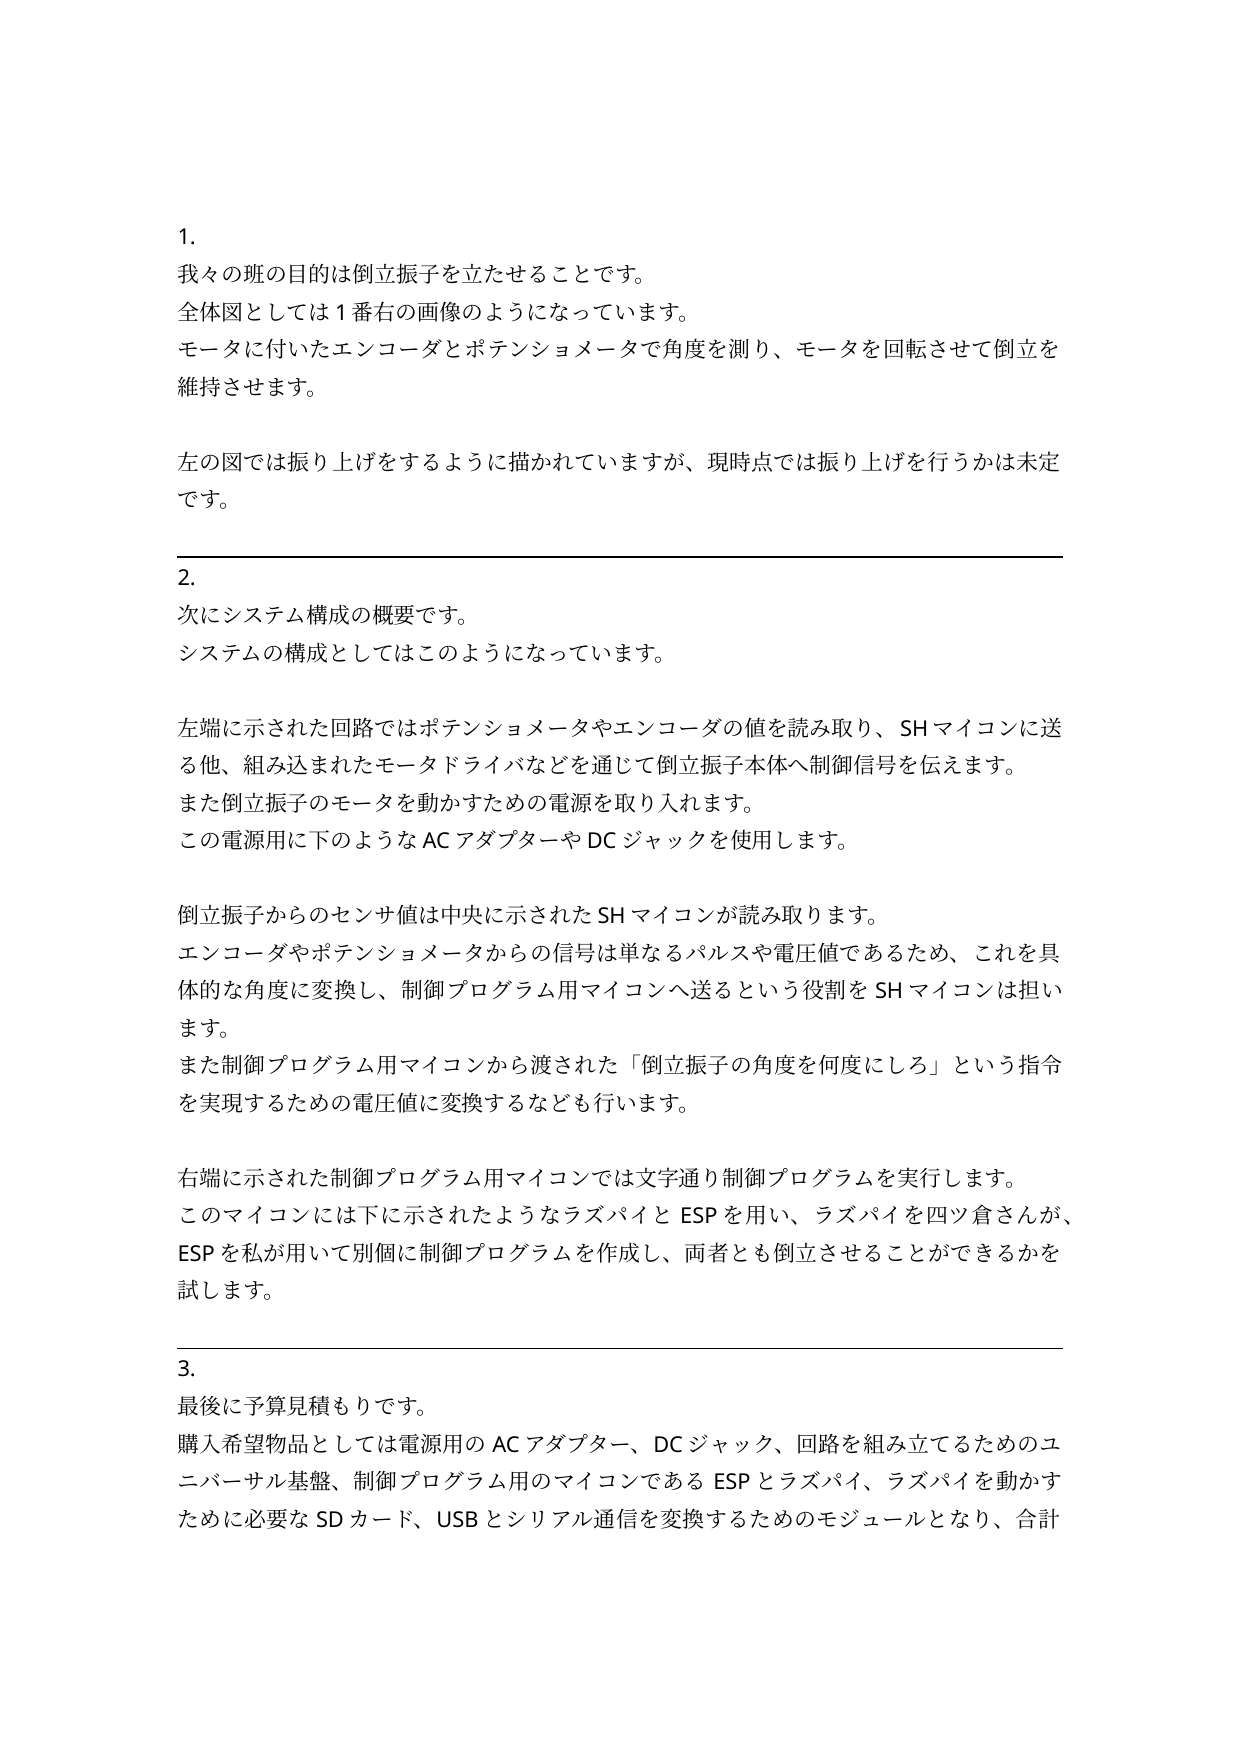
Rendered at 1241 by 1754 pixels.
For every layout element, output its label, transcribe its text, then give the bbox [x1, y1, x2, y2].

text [177, 1424, 1063, 1537]
text このマイコンには下に示されたようなラズパイとESPを用い、ラズパイを四ツ倉さんが、ESPを私が用いて別個に制御プログラムを作成し、両者とも倒立させることができるかを試します。 [177, 1195, 1063, 1308]
text 3. [177, 1349, 1063, 1387]
text モータに付いたエンコーダとポテンショメータで角度を測り、モータを回転させて倒立を維持させます。 [177, 329, 1063, 404]
text 左の図では振り上げをするように描かれていますが、現時点では振り上げを行うかは未定です。 [177, 442, 1063, 517]
text 倒立振子からのセンサ値は中央に示されたSHマイコンが読み取ります。 [177, 895, 1063, 933]
text 次にシステム構成の概要です。 [177, 595, 1063, 633]
text システムの構成としてはこのようになっています。 [177, 633, 1063, 670]
text 我々の班の目的は倒立振子を立たせることです。 [177, 254, 1063, 292]
text また倒立振子のモータを動かすための電源を取り入れます。 [177, 783, 1063, 820]
text 右端に示された制御プログラム用マイコンでは文字通り制御プログラムを実行します。 [177, 1158, 1063, 1195]
text 全体図としては1番右の画像のようになっています。 [177, 292, 1063, 329]
text 2. [177, 558, 1063, 595]
text 左端に示された回路ではポテンショメータやエンコーダの値を読み取り、SHマイコンに送る他、組み込まれたモータドライバなどを通じて倒立振子本体へ制御信号を伝えます。 [177, 708, 1063, 783]
text エンコーダやポテンショメータからの信号は単なるパルスや電圧値であるため、これを具体的な角度に変換し、制御プログラム用マイコンへ送るという役割をSHマイコンは担います。 [177, 933, 1063, 1045]
text 1. [177, 217, 1063, 254]
text 最後に予算見積もりです。 [177, 1387, 1063, 1424]
text また制御プログラム用マイコンから渡された「倒立振子の角度を何度にしろ」という指令を実現するための電圧値に変換するなども行います。 [177, 1045, 1063, 1120]
text この電源用に下のようなACアダプターやDCジャックを使用します。 [177, 820, 1063, 858]
